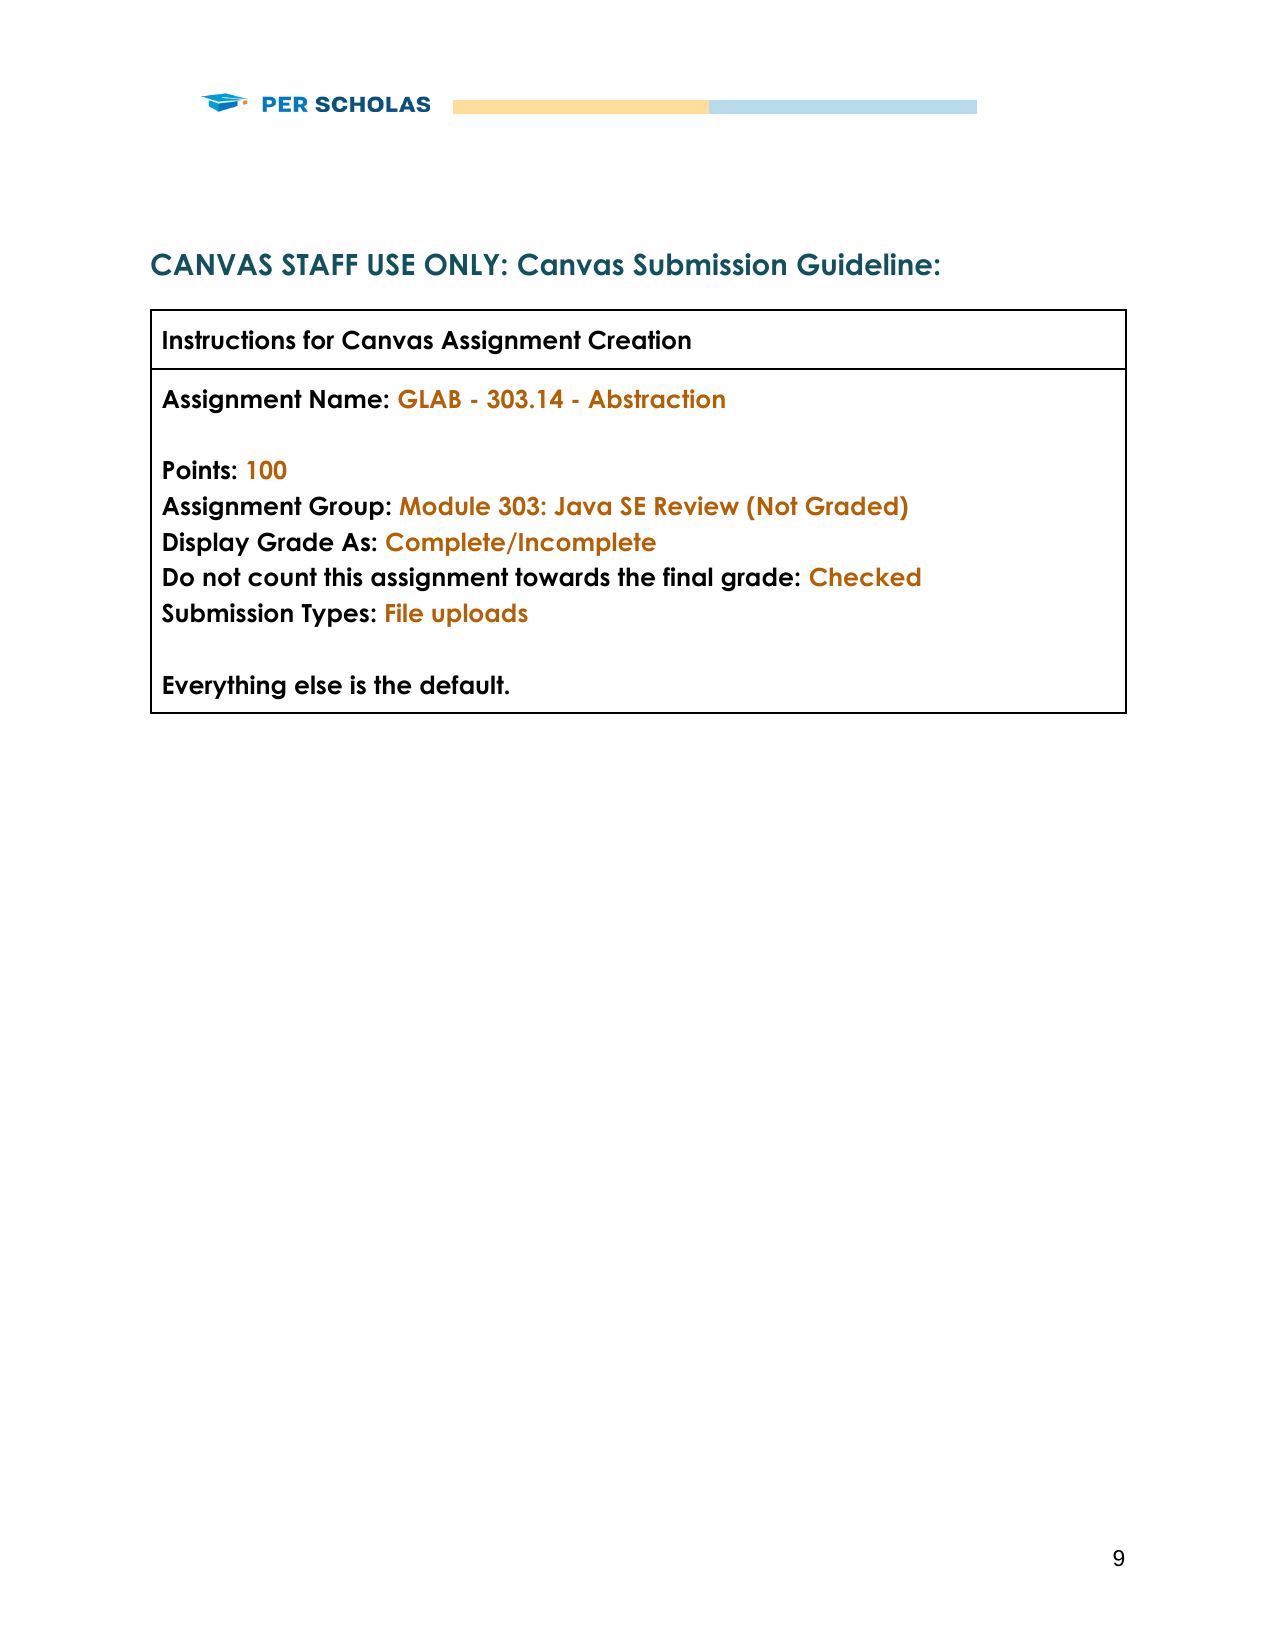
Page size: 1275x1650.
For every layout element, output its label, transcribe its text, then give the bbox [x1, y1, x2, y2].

table_cell Assignment Name: GLAB - 303.14 - Abstraction Points: 100 Assignment Group: Module 303: Java SE Review (Not Graded) Display Grade As: Complete/Incomplete Do not count this assignment towards the final grade: Checked Submission Types: File uploads Everything else is the default. [152, 370, 1125, 712]
table_header Instructions for Canvas Assignment Creation [152, 311, 1125, 368]
picture [175, 75, 1025, 147]
text CANVAS STAFF USE ONLY: Canvas Submission Guideline: [150, 242, 1125, 284]
